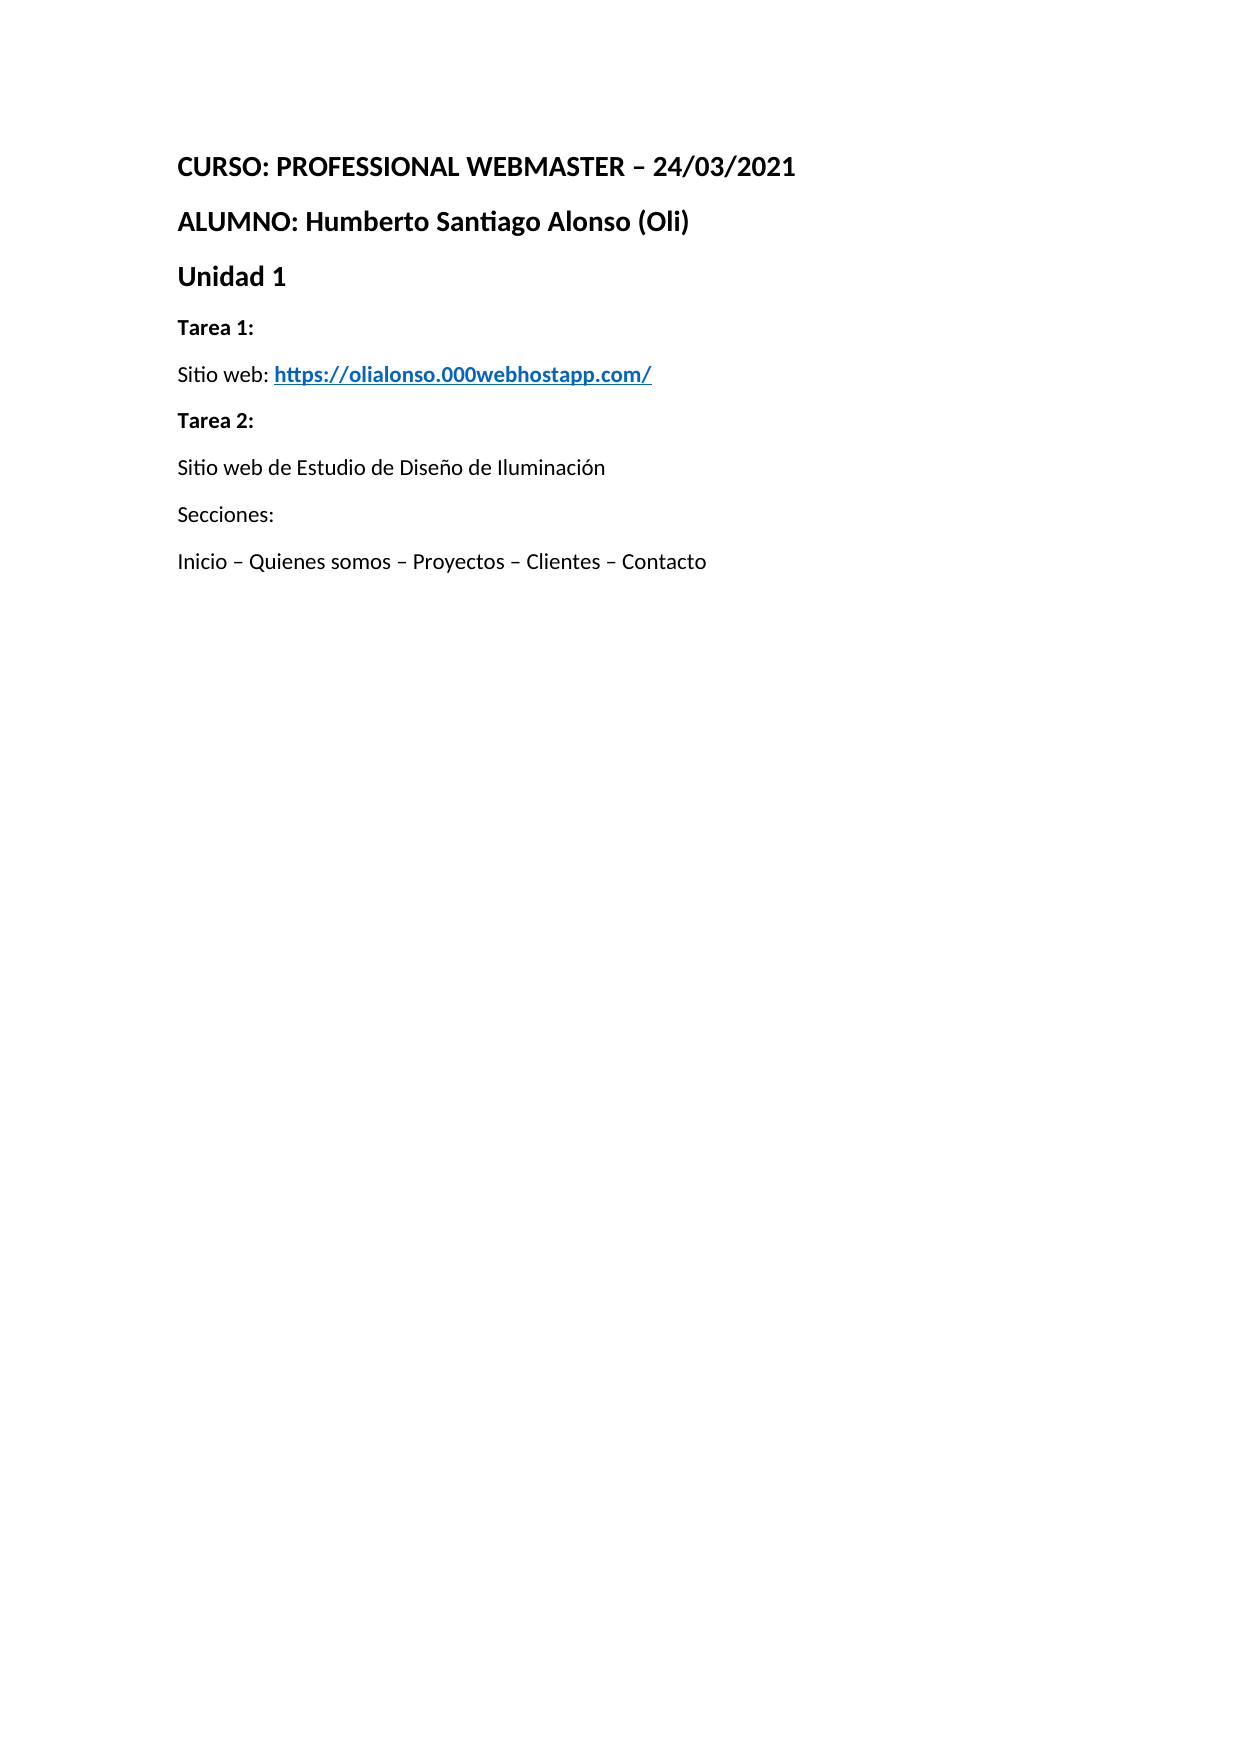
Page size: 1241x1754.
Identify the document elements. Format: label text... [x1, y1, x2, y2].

text Inicio – Quienes somos – Proyectos – Clientes – Contacto [177, 547, 1063, 575]
text Tarea 1: [177, 313, 1063, 341]
text Unidad 1 [177, 258, 1063, 293]
text Secciones: [177, 500, 1063, 528]
text ALUMNO: Humberto Santiago Alonso (Oli) [177, 203, 1063, 238]
text Sitio web: https://olialonso.000webhostapp.com/ [177, 360, 1063, 388]
text CURSO: PROFESSIONAL WEBMASTER – 24/03/2021 [177, 148, 1063, 183]
text Sitio web de Estudio de Diseño de Iluminación [177, 453, 1063, 482]
text Tarea 2: [177, 407, 1063, 435]
